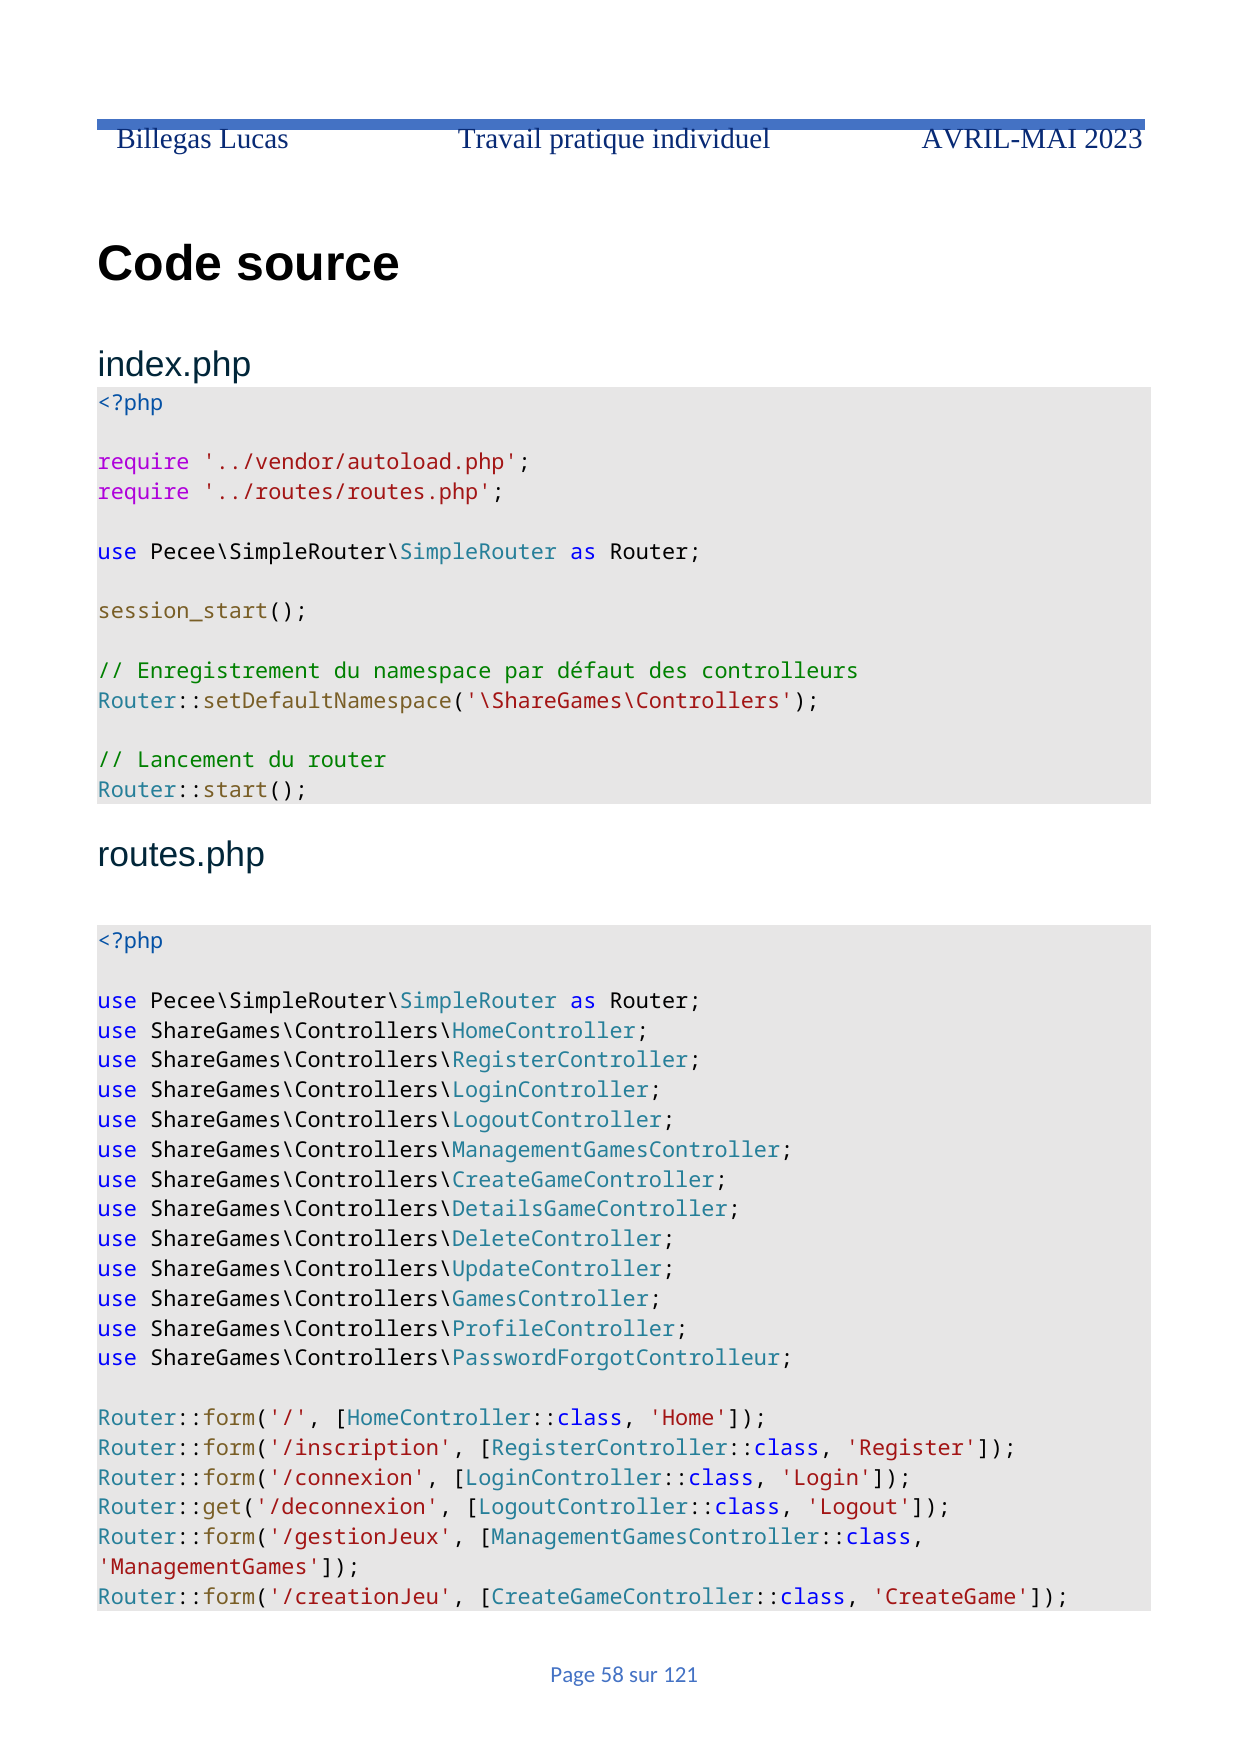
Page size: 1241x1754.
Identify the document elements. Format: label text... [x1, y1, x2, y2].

text Router::get('/deconnexion', [LogoutController::class, 'Logout']); [97, 1491, 1151, 1521]
text // Lancement du router [97, 744, 1151, 774]
text <?php [97, 387, 1151, 417]
text use ShareGames\Controllers\DeleteController; [97, 1223, 1151, 1253]
text use Pecee\SimpleRouter\SimpleRouter as Router; [97, 536, 1151, 566]
text Router::form('/gestionJeux', [ManagementGamesController::class, 'ManagementGames']); [97, 1521, 1151, 1581]
subtitle Code source [97, 233, 1151, 291]
text // Enregistrement du namespace par défaut des controlleurs [97, 655, 1151, 685]
text use ShareGames\Controllers\LoginController; [97, 1074, 1151, 1104]
text require '../vendor/autoload.php'; [97, 446, 1151, 476]
subtitle index.php [97, 343, 1151, 383]
text use ShareGames\Controllers\HomeController; [97, 1015, 1151, 1044]
text Router::start(); [97, 774, 1151, 804]
text Router::setDefaultNamespace('\ShareGames\Controllers'); [97, 685, 1151, 714]
text use ShareGames\Controllers\ProfileController; [97, 1313, 1151, 1342]
text use ShareGames\Controllers\PasswordForgotControlleur; [97, 1342, 1151, 1372]
text use ShareGames\Controllers\ManagementGamesController; [97, 1134, 1151, 1164]
text use ShareGames\Controllers\RegisterController; [97, 1044, 1151, 1074]
text use ShareGames\Controllers\GamesController; [97, 1283, 1151, 1313]
text use ShareGames\Controllers\UpdateController; [97, 1253, 1151, 1283]
text use ShareGames\Controllers\LogoutController; [97, 1104, 1151, 1134]
subtitle routes.php [97, 834, 1151, 874]
text Router::form('/inscription', [RegisterController::class, 'Register']); [97, 1432, 1151, 1462]
text <?php [97, 925, 1151, 955]
text Router::form('/connexion', [LoginController::class, 'Login']); [97, 1462, 1151, 1491]
text use Pecee\SimpleRouter\SimpleRouter as Router; [97, 985, 1151, 1015]
text Router::form('/', [HomeController::class, 'Home']); [97, 1402, 1151, 1432]
text use ShareGames\Controllers\CreateGameController; [97, 1164, 1151, 1193]
text session_start(); [97, 595, 1151, 625]
text require '../routes/routes.php'; [97, 476, 1151, 506]
text use ShareGames\Controllers\DetailsGameController; [97, 1193, 1151, 1223]
text Router::form('/creationJeu', [CreateGameController::class, 'CreateGame']); [97, 1581, 1151, 1611]
